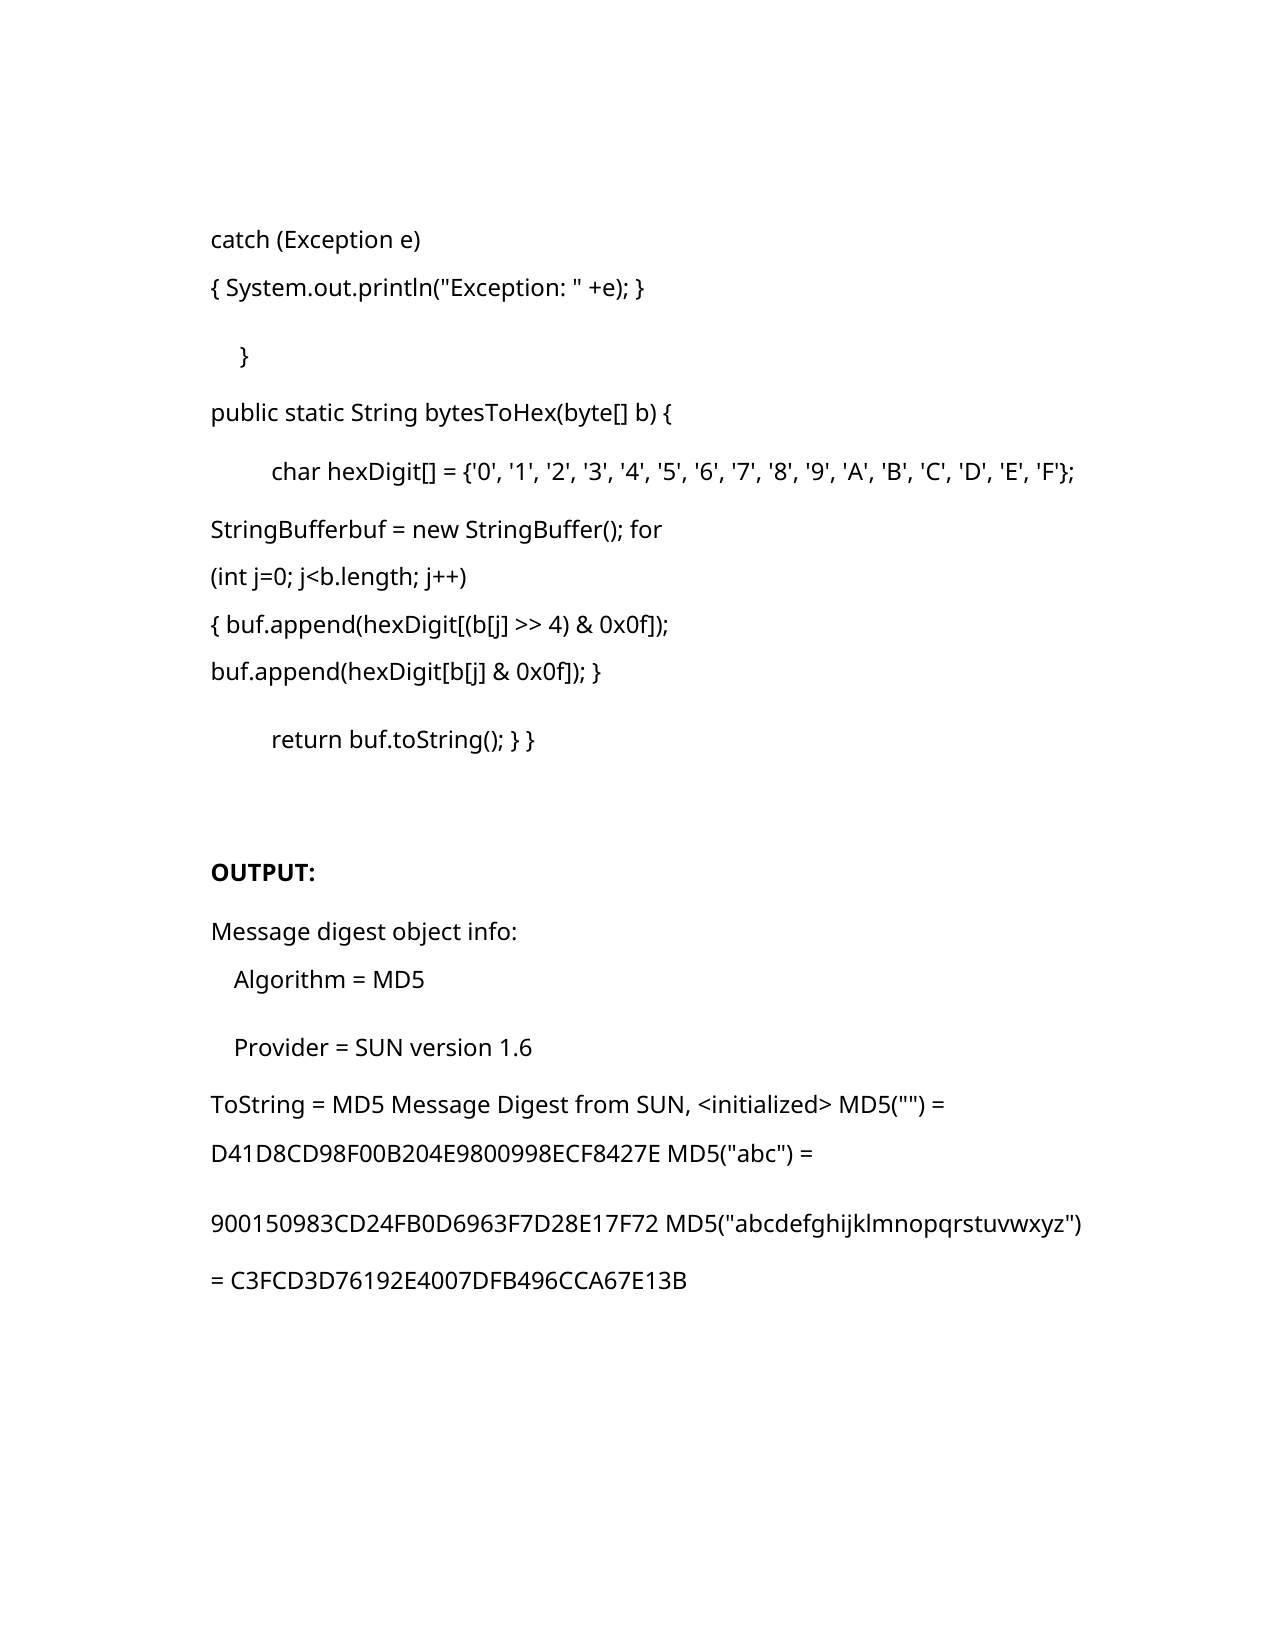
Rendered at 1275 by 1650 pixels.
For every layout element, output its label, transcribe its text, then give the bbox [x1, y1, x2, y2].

text OUTPUT: [210, 856, 1239, 889]
text 900150983CD24FB0D6963F7D28E17F72 MD5("abcdefghijklmnopqrstuvwxyz") [210, 1207, 1239, 1240]
text } [239, 339, 1239, 372]
text Message digest object info: Algorithm = MD5 [211, 914, 561, 995]
text public static String bytesToHex(byte[] b) { [210, 396, 1239, 429]
text char hexDigit[] = {'0', '1', '2', '3', '4', '5', '6', '7', '8', '9', 'A', 'B', 'C', 'D', 'E', 'F'}; [271, 454, 1239, 487]
text ToString = MD5 Message Digest from SUN, <initialized> MD5("") = D41D8CD98F00B204E9800998ECF8427E MD5("abc") = [210, 1088, 1239, 1170]
text catch (Exception e) { System.out.println("Exception: " +e); } [210, 222, 674, 303]
text return buf.toString(); } } [271, 723, 1239, 756]
text Provider = SUN version 1.6 [233, 1031, 1239, 1064]
text = C3FCD3D76192E4007DFB496CCA67E13B [210, 1264, 1239, 1297]
text StringBufferbuf = new StringBuffer(); for (int j=0; j<b.length; j++) { buf.append(hexDigit[(b[j] >> 4) & 0x0f]); buf.append(hexDigit[b[j] & 0x0f]); } [210, 512, 674, 688]
